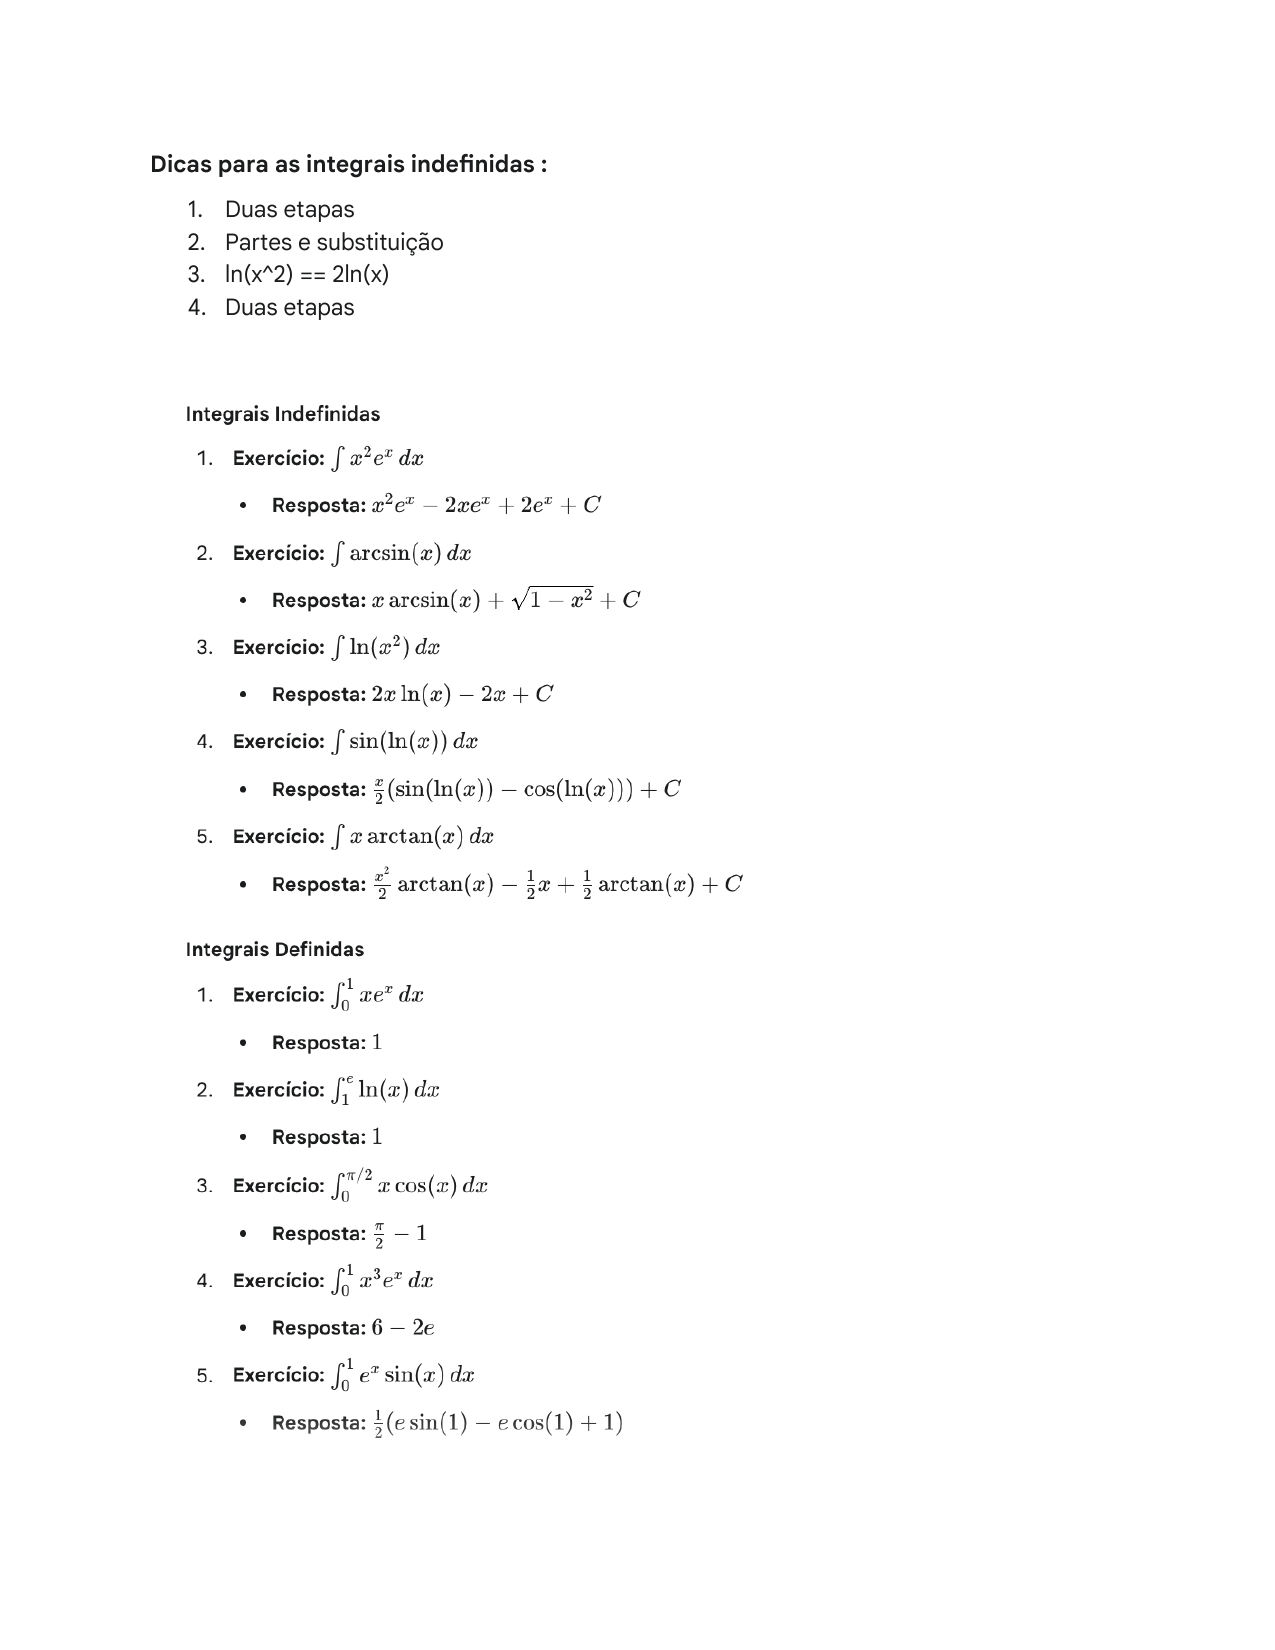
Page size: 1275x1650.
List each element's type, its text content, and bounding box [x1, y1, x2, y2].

list ln(x^2) == 2ln(x) [187, 261, 1125, 289]
list Duas etapas [187, 195, 1125, 224]
list Partes e substituição [187, 228, 1125, 257]
list Duas etapas [187, 293, 1125, 322]
picture [150, 383, 886, 1458]
text Dicas para as integrais indefinidas : [150, 150, 1125, 179]
